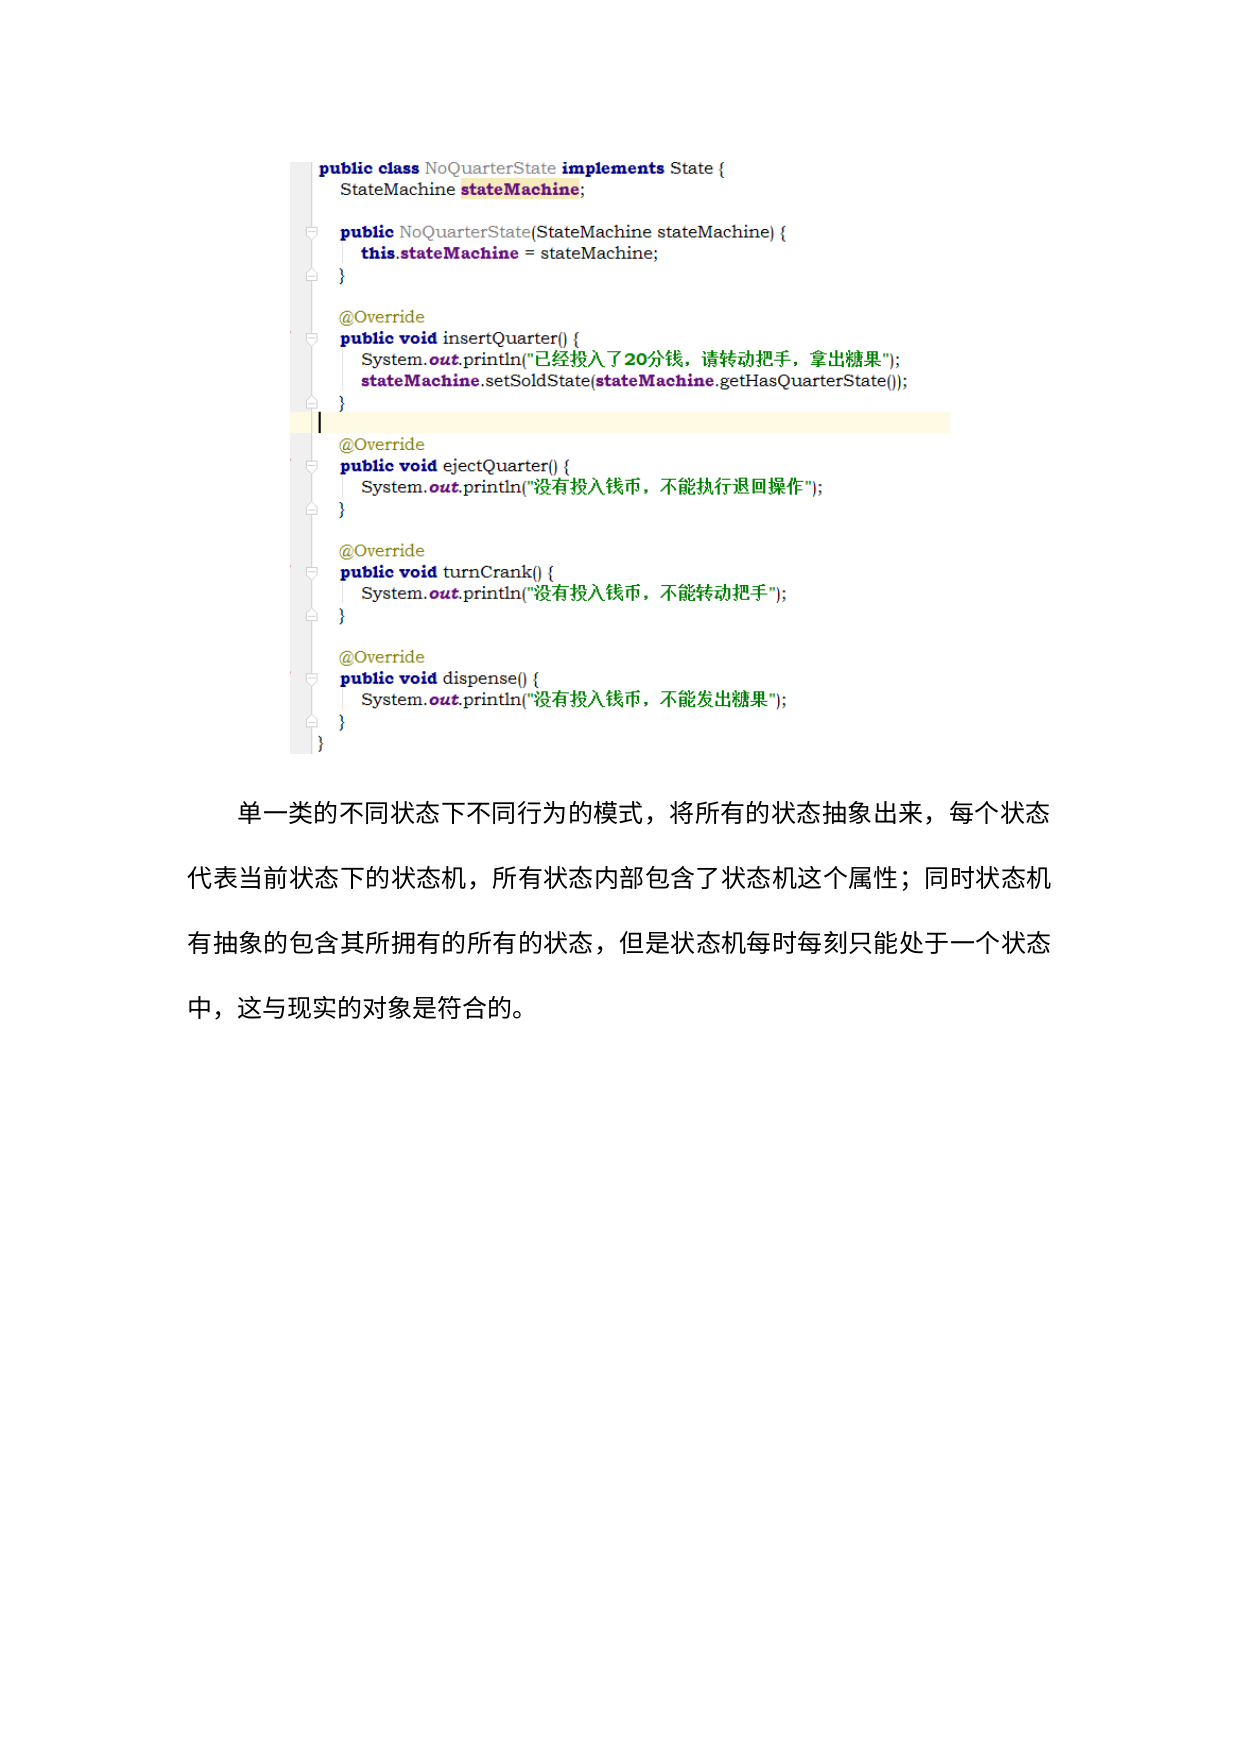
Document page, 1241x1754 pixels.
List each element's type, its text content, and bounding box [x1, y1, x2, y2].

text 单一类的不同状态下不同行为的模式，将所有的状态抽象出来，每个状态代表当前状态下的状态机，所有状态内部包含了状态机这个属性；同时状态机有抽象的包含其所拥有的所有的状态，但是状态机每时每刻只能处于一个状态中，这与现实的对象是符合的。 [187, 779, 1053, 1039]
picture [290, 162, 950, 754]
